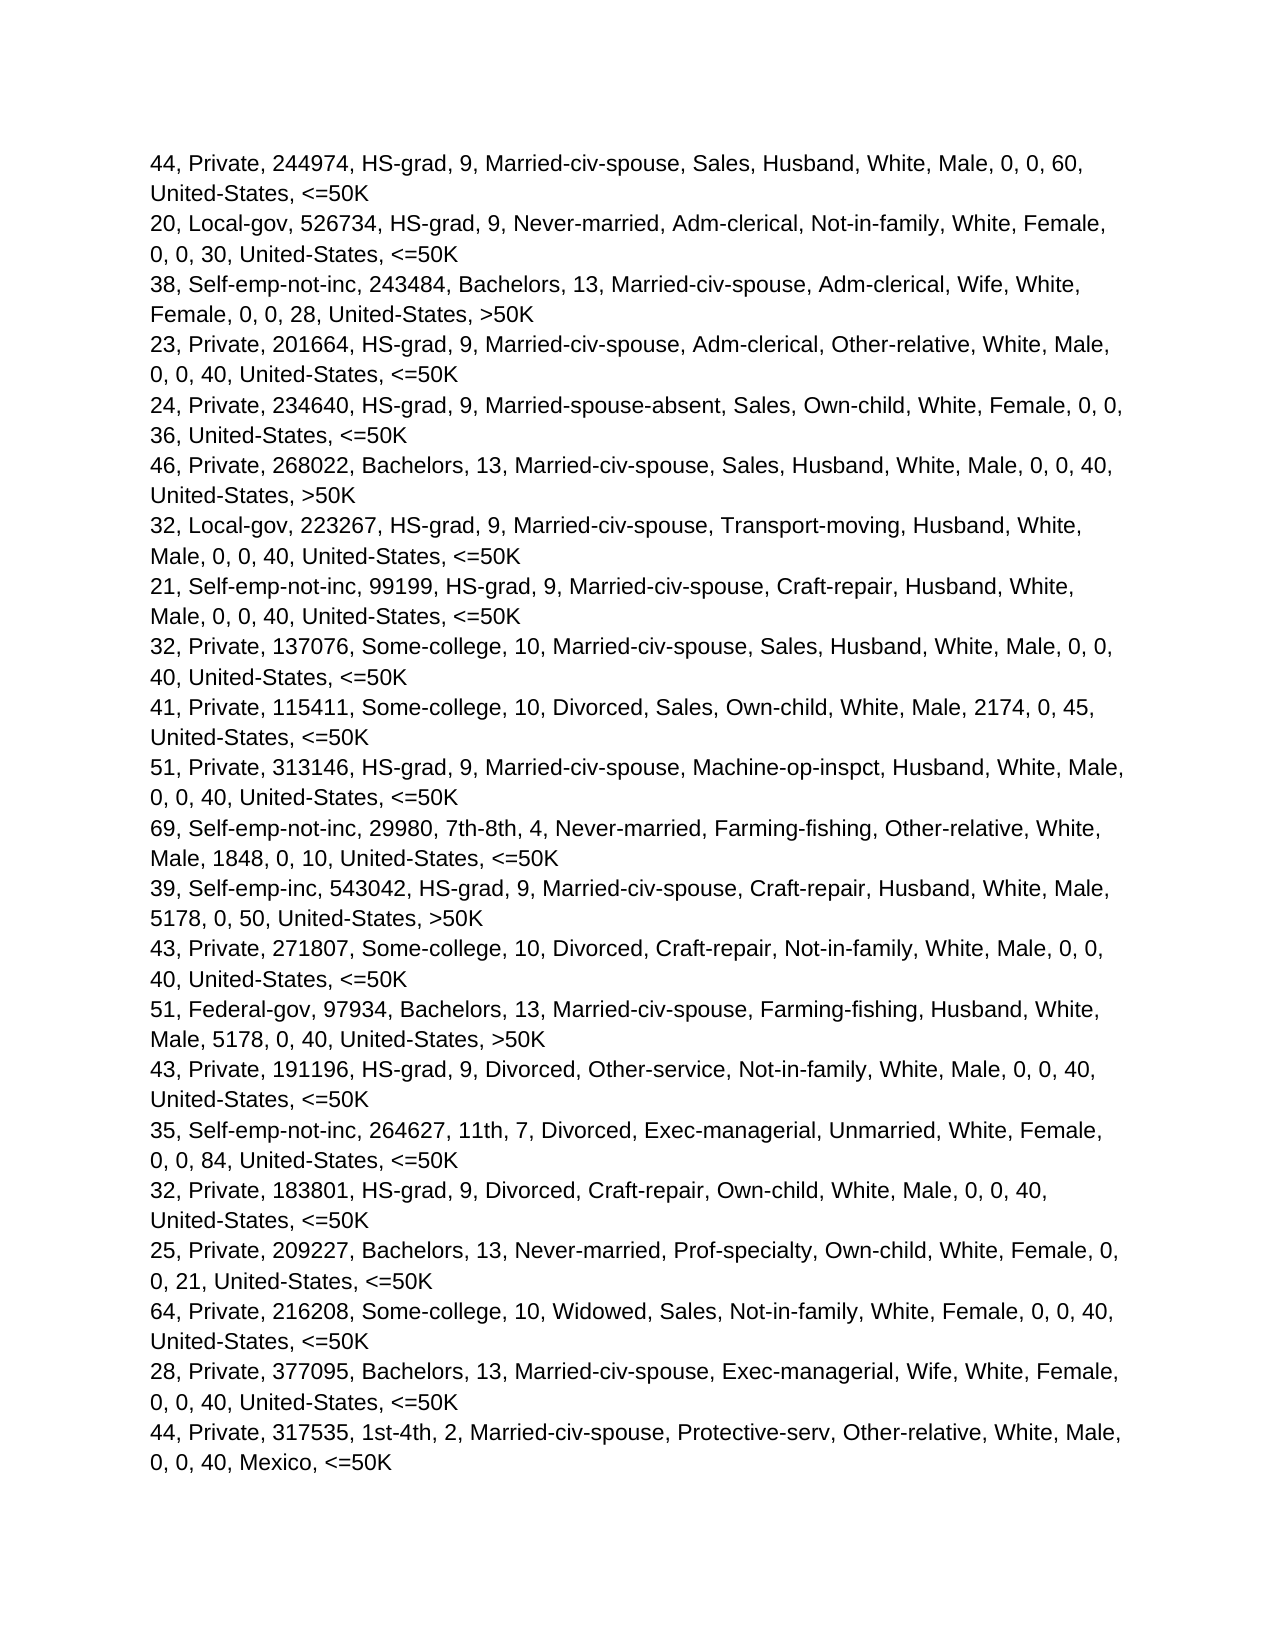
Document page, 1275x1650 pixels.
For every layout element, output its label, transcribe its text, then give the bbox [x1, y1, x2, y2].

text 25, Private, 209227, Bachelors, 13, Never-married, Prof-specialty, Own-child, White, Female, 0, 0, 21, United-States, <=50K [150, 1237, 1125, 1294]
text 21, Self-emp-not-inc, 99199, HS-grad, 9, Married-civ-spouse, Craft-repair, Husband, White, Male, 0, 0, 40, United-States, <=50K [150, 573, 1125, 629]
text 32, Private, 137076, Some-college, 10, Married-civ-spouse, Sales, Husband, White, Male, 0, 0, 40, United-States, <=50K [150, 633, 1125, 690]
text 41, Private, 115411, Some-college, 10, Divorced, Sales, Own-child, White, Male, 2174, 0, 45, United-States, <=50K [150, 694, 1125, 750]
text 20, Local-gov, 526734, HS-grad, 9, Never-married, Adm-clerical, Not-in-family, White, Female, 0, 0, 30, United-States, <=50K [150, 210, 1125, 267]
text 69, Self-emp-not-inc, 29980, 7th-8th, 4, Never-married, Farming-fishing, Other-relative, White, Male, 1848, 0, 10, United-States, <=50K [150, 814, 1125, 871]
text 24, Private, 234640, HS-grad, 9, Married-spouse-absent, Sales, Own-child, White, Female, 0, 0, 36, United-States, <=50K [150, 392, 1125, 448]
text 32, Local-gov, 223267, HS-grad, 9, Married-civ-spouse, Transport-moving, Husband, White, Male, 0, 0, 40, United-States, <=50K [150, 512, 1125, 569]
text 46, Private, 268022, Bachelors, 13, Married-civ-spouse, Sales, Husband, White, Male, 0, 0, 40, United-States, >50K [150, 452, 1125, 509]
text 44, Private, 317535, 1st-4th, 2, Married-civ-spouse, Protective-serv, Other-relative, White, Male, 0, 0, 40, Mexico, <=50K [150, 1419, 1125, 1475]
text 38, Self-emp-not-inc, 243484, Bachelors, 13, Married-civ-spouse, Adm-clerical, Wife, White, Female, 0, 0, 28, United-States, >50K [150, 271, 1125, 327]
text 23, Private, 201664, HS-grad, 9, Married-civ-spouse, Adm-clerical, Other-relative, White, Male, 0, 0, 40, United-States, <=50K [150, 331, 1125, 388]
text 44, Private, 244974, HS-grad, 9, Married-civ-spouse, Sales, Husband, White, Male, 0, 0, 60, United-States, <=50K [150, 150, 1125, 207]
text 64, Private, 216208, Some-college, 10, Widowed, Sales, Not-in-family, White, Female, 0, 0, 40, United-States, <=50K [150, 1298, 1125, 1354]
text 43, Private, 191196, HS-grad, 9, Divorced, Other-service, Not-in-family, White, Male, 0, 0, 40, United-States, <=50K [150, 1056, 1125, 1113]
text 35, Self-emp-not-inc, 264627, 11th, 7, Divorced, Exec-managerial, Unmarried, White, Female, 0, 0, 84, United-States, <=50K [150, 1117, 1125, 1173]
text 39, Self-emp-inc, 543042, HS-grad, 9, Married-civ-spouse, Craft-repair, Husband, White, Male, 5178, 0, 50, United-States, >50K [150, 875, 1125, 932]
text 51, Private, 313146, HS-grad, 9, Married-civ-spouse, Machine-op-inspct, Husband, White, Male, 0, 0, 40, United-States, <=50K [150, 754, 1125, 811]
text 32, Private, 183801, HS-grad, 9, Divorced, Craft-repair, Own-child, White, Male, 0, 0, 40, United-States, <=50K [150, 1177, 1125, 1234]
text 28, Private, 377095, Bachelors, 13, Married-civ-spouse, Exec-managerial, Wife, White, Female, 0, 0, 40, United-States, <=50K [150, 1358, 1125, 1415]
text 51, Federal-gov, 97934, Bachelors, 13, Married-civ-spouse, Farming-fishing, Husband, White, Male, 5178, 0, 40, United-States, >50K [150, 996, 1125, 1052]
text 43, Private, 271807, Some-college, 10, Divorced, Craft-repair, Not-in-family, White, Male, 0, 0, 40, United-States, <=50K [150, 935, 1125, 992]
